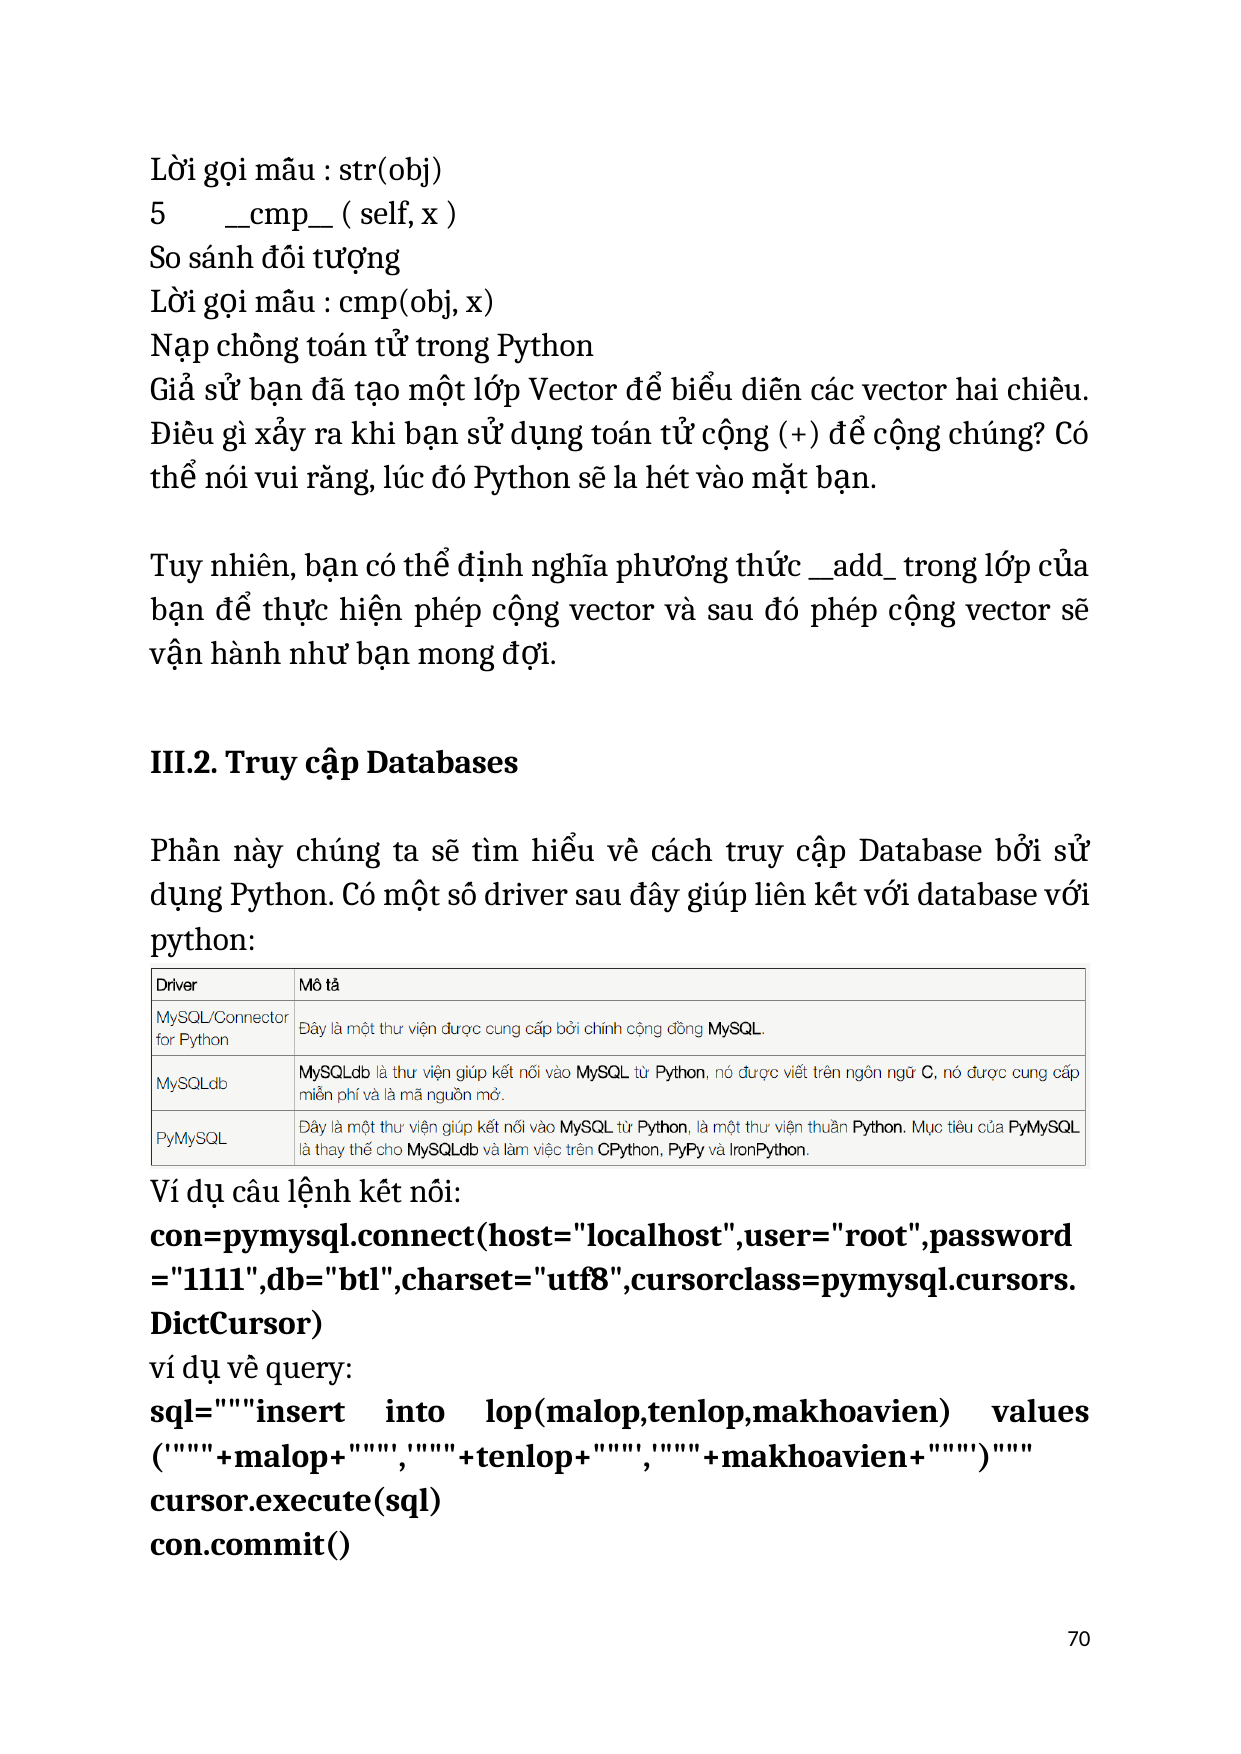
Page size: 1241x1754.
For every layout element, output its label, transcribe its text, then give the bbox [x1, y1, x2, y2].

text 5 __cmp__ ( self, x ) [150, 194, 1090, 232]
text Lời gọi mẫu : cmp(obj, x) [150, 282, 1090, 321]
text Ví dụ câu lệnh kết nối: [150, 1173, 1090, 1211]
text Giả sử bạn đã tạo một lớp Vector để biểu diễn các vector hai chiều. Điều gì xảy ra khi bạn sử dụng toán tử cộng (+) để cộng chúng? Có thể nói vui rằng, lúc đó Python sẽ la hét vào mặt bạn. [150, 370, 1090, 497]
text So sánh đối tượng [150, 238, 1090, 276]
picture [150, 963, 1091, 1169]
text ví dụ về query: [150, 1349, 1090, 1387]
text Phần này chúng ta sẽ tìm hiểu về cách truy cập Database bởi sử dụng Python. Có một số driver sau đây giúp liên kết với database với python: [150, 832, 1090, 958]
text cursor.execute(sql) [150, 1481, 1090, 1519]
text sql="""insert into lop(malop,tenlop,makhoavien) values ('"""+malop+"""','"""+tenlop+"""','"""+makhoavien+"""')""" [150, 1393, 1090, 1475]
text Tuy nhiên, bạn có thể định nghĩa phương thức __add_ trong lớp của bạn để thực hiện phép cộng vector và sau đó phép cộng vector sẽ vận hành như bạn mong đợi. [150, 547, 1090, 673]
text Lời gọi mẫu : str(obj) [150, 150, 1090, 188]
subtitle III.2. Truy cập Databases [150, 744, 1090, 782]
text con.commit() [150, 1525, 1090, 1563]
text con=pymysql.connect(host="localhost",user="root",password="1111",db="btl",charset="utf8",cursorclass=pymysql.cursors.DictCursor) [150, 1217, 1090, 1343]
text Nạp chồng toán tử trong Python [150, 326, 1090, 364]
